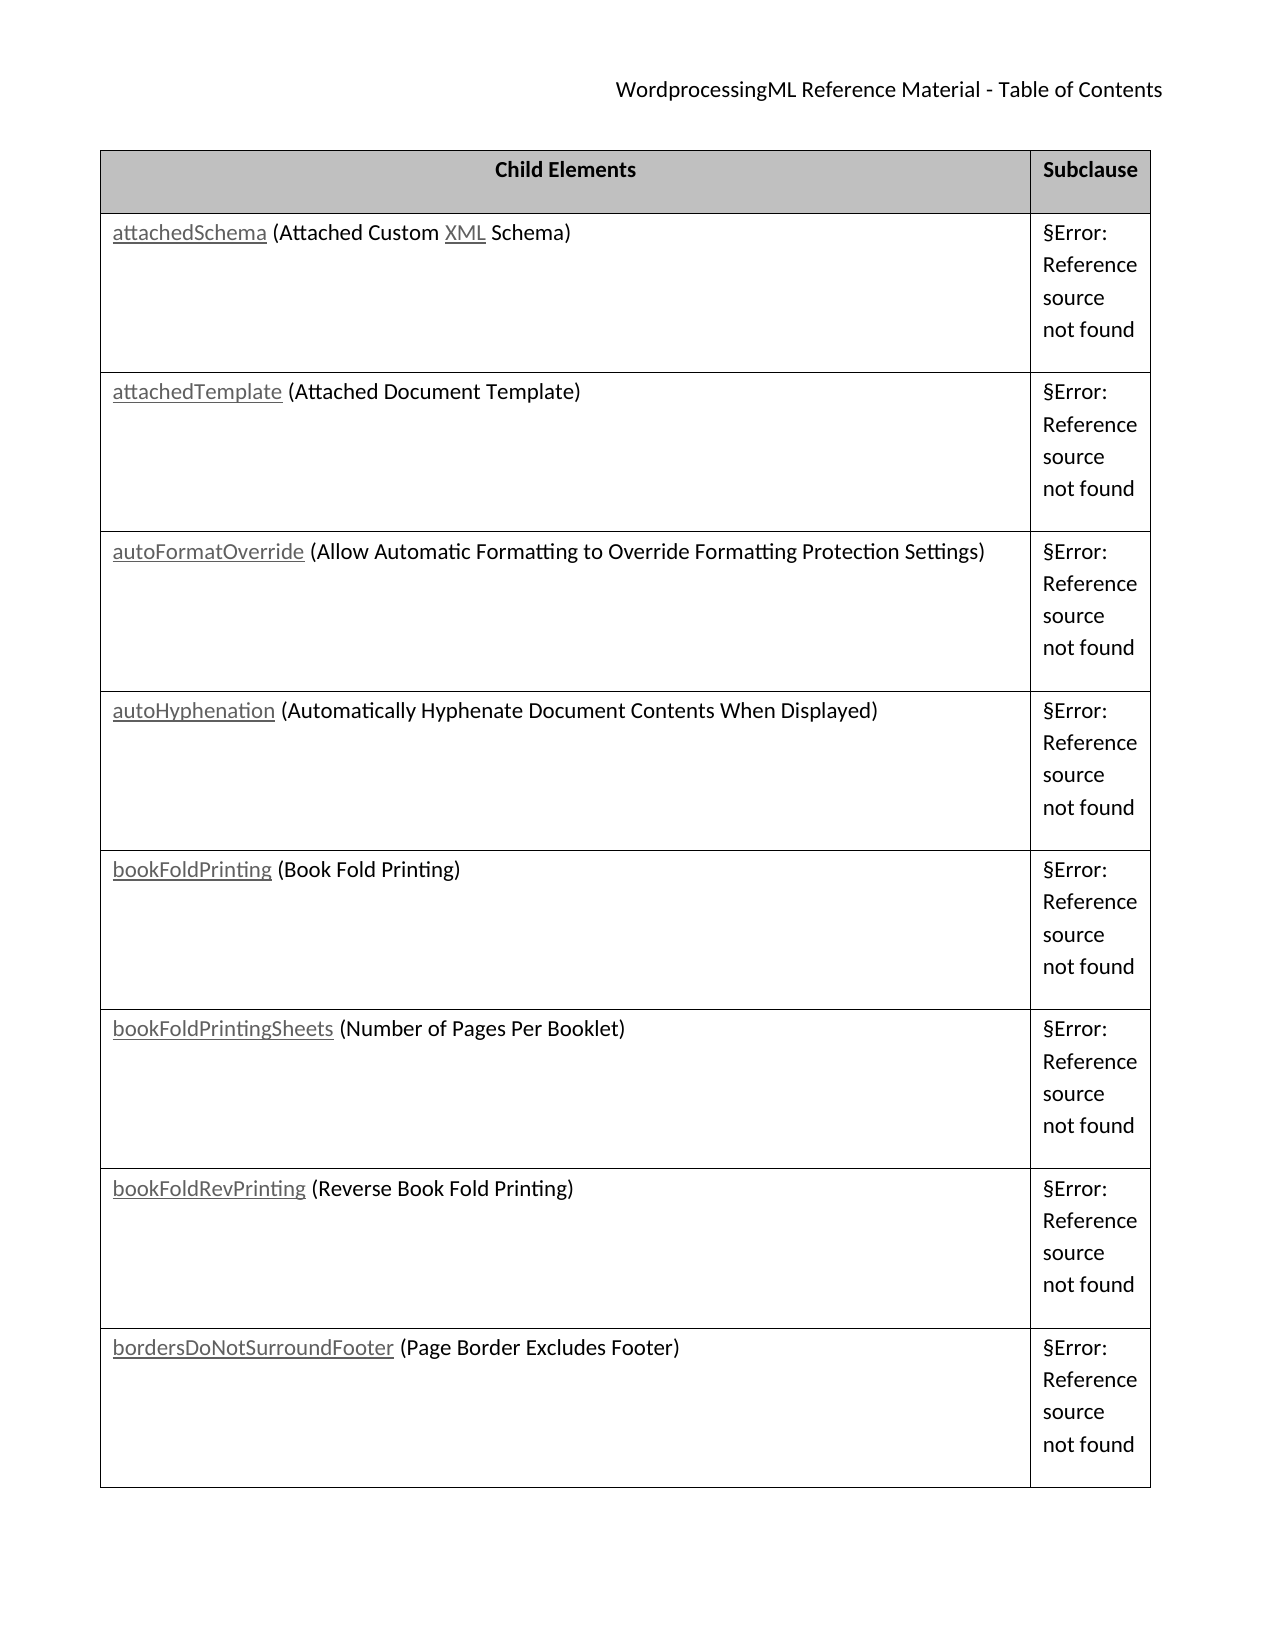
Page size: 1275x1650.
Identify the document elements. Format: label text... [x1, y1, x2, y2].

table_cell attachedTemplate (Attached Document Template) [101, 373, 1030, 531]
table_header Subclause [1031, 151, 1150, 213]
table_header Child Elements [101, 151, 1030, 213]
table_cell bookFoldRevPrinting (Reverse Book Fold Printing) [101, 1169, 1030, 1328]
table_cell bookFoldPrintingSheets (Number of Pages Per Booklet) [101, 1010, 1030, 1168]
table_cell autoFormatOverride (Allow Automatic Formatting to Override Formatting Protection Settings) [101, 532, 1030, 691]
table_cell attachedSchema (Attached Custom XML Schema) [101, 214, 1030, 372]
table_cell bookFoldPrinting (Book Fold Printing) [101, 851, 1030, 1009]
table_cell bordersDoNotSurroundFooter (Page Border Excludes Footer) [101, 1329, 1030, 1487]
table_cell autoHyphenation (Automatically Hyphenate Document Contents When Displayed) [101, 692, 1030, 850]
